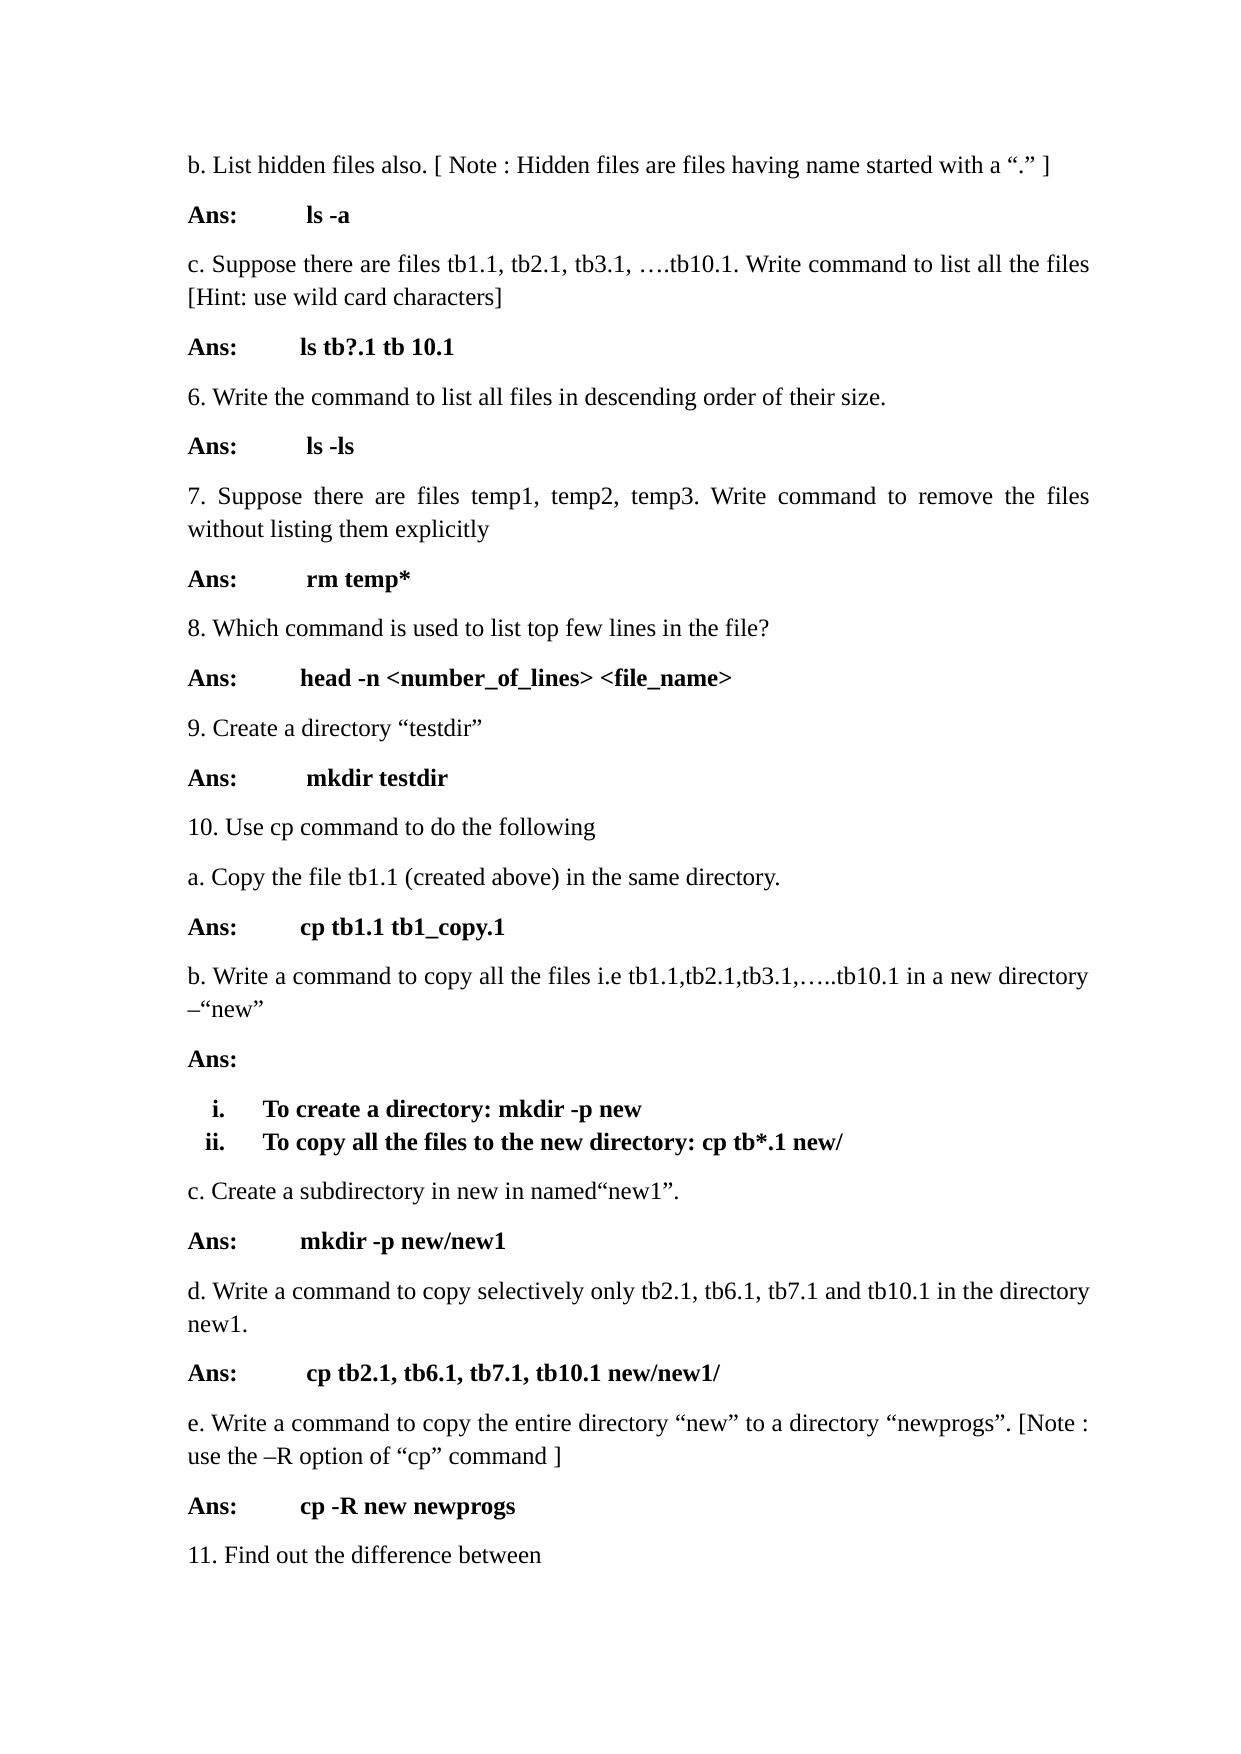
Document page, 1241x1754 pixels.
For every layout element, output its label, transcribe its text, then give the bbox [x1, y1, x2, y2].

text 9. Create a directory “testdir” [187, 713, 1090, 742]
text Ans: mkdir testdir [187, 763, 1090, 791]
text Ans: ls -a [187, 200, 1090, 228]
text a. Copy the file tb1.1 (created above) in the same directory. [187, 862, 1090, 891]
text 10. Use cp command to do the following [187, 812, 1090, 841]
text c. Create a subdirectory in new in named“new1”. [187, 1176, 1090, 1205]
text Ans: rm temp* [187, 564, 1090, 593]
text b. Write a command to copy all the files i.e tb1.1,tb2.1,tb3.1,…..tb10.1 in a new directory –“new” [187, 961, 1090, 1023]
text Ans: cp -R new newprogs [187, 1491, 1090, 1520]
text 8. Which command is used to list top few lines in the file? [187, 613, 1090, 642]
text 6. Write the command to list all files in descending order of their size. [187, 382, 1090, 411]
text 11. Find out the difference between [187, 1541, 1090, 1569]
list To create a directory: mkdir -p new [225, 1094, 1090, 1122]
text Ans: ls -ls [187, 431, 1090, 460]
text e. Write a command to copy the entire directory “new” to a directory “newprogs”. [Note : use the –R option of “cp” command ] [187, 1408, 1090, 1470]
text Ans: head -n <number_of_lines> <file_name> [187, 663, 1090, 692]
list To copy all the files to the new directory: cp tb*.1 new/ [225, 1127, 1090, 1156]
text c. Suppose there are files tb1.1, tb2.1, tb3.1, ….tb10.1. Write command to list all the files [Hint: use wild card characters] [187, 249, 1090, 311]
text Ans: cp tb2.1, tb6.1, tb7.1, tb10.1 new/new1/ [187, 1358, 1090, 1387]
text Ans: cp tb1.1 tb1_copy.1 [187, 912, 1090, 940]
text Ans: [187, 1044, 1090, 1073]
text Ans: ls tb?.1 tb 10.1 [187, 332, 1090, 361]
text 7. Suppose there are files temp1, temp2, temp3. Write command to remove the files without listing them explicitly [187, 481, 1090, 543]
text Ans: mkdir -p new/new1 [187, 1226, 1090, 1255]
text d. Write a command to copy selectively only tb2.1, tb6.1, tb7.1 and tb10.1 in the directory new1. [187, 1276, 1090, 1338]
text b. List hidden files also. [ Note : Hidden files are files having name started with a “.” ] [187, 150, 1090, 179]
